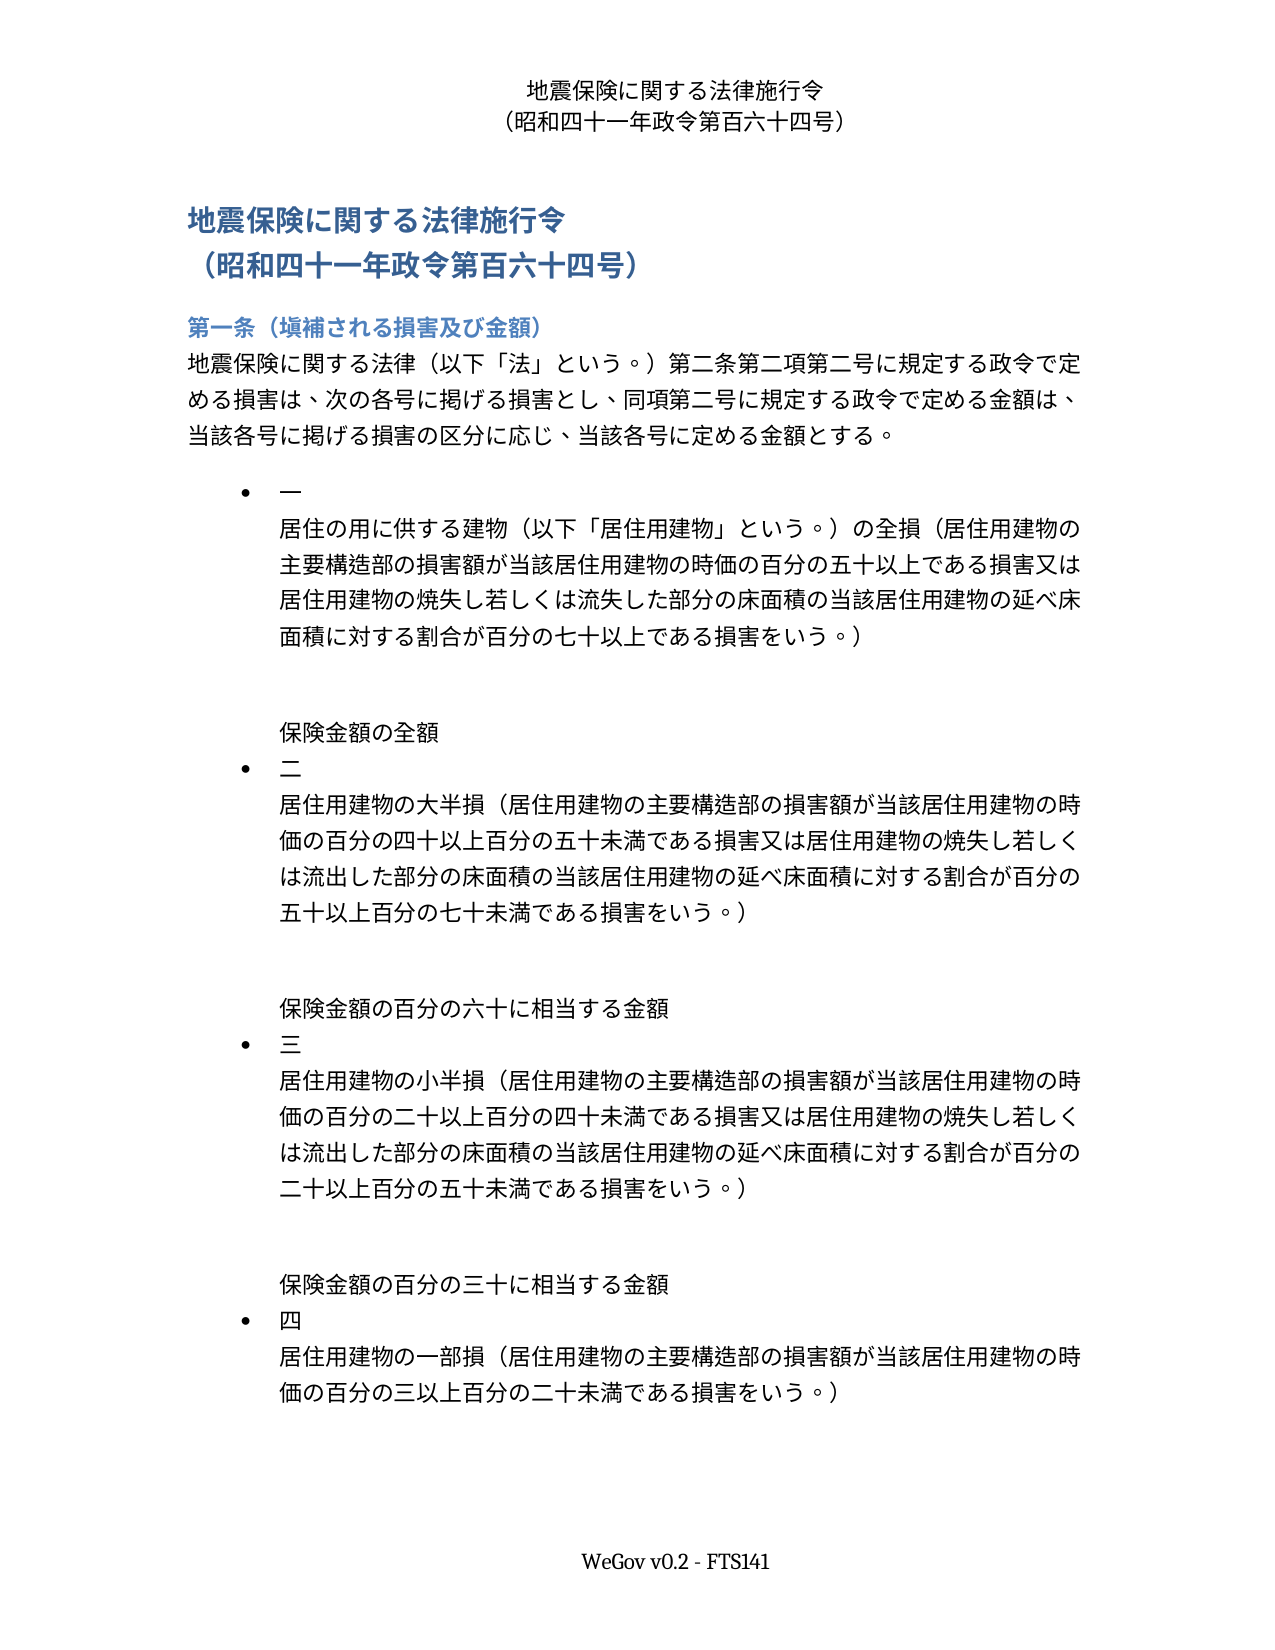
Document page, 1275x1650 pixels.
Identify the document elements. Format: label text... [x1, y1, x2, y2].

text 地震保険に関する法律（以下「法」という。）第二条第二項第二号に規定する政令で定める損害は、次の各号に掲げる損害とし、同項第二号に規定する政令で定める金額は、当該各号に掲げる損害の区分に応じ、当該各号に定める金額とする。 [187, 348, 1087, 451]
list 一 居住の用に供する建物（以下「居住用建物」という。）の全損（居住用建物の主要構造部の損害額が当該居住用建物の時価の百分の五十以上である損害又は居住用建物の焼失し若しくは流失した部分の床面積の当該居住用建物の延べ床面積に対する割合が百分の七十以上である損害をいう。） 保険金額の全額 [242, 477, 1087, 748]
list 四 居住用建物の一部損（居住用建物の主要構造部の損害額が当該居住用建物の時価の百分の三以上百分の二十未満である損害をいう。） 保険金額の百分の五に相当する金額 [242, 1305, 1087, 1438]
list 三 居住用建物の小半損（居住用建物の主要構造部の損害額が当該居住用建物の時価の百分の二十以上百分の四十未満である損害又は居住用建物の焼失し若しくは流出した部分の床面積の当該居住用建物の延べ床面積に対する割合が百分の二十以上百分の五十未満である損害をいう。） 保険金額の百分の三十に相当する金額 [242, 1029, 1087, 1300]
subtitle 第一条（塡補される損害及び金額） [187, 312, 1087, 343]
subtitle 地震保険に関する法律施行令 （昭和四十一年政令第百六十四号） [187, 200, 1087, 285]
list 二 居住用建物の大半損（居住用建物の主要構造部の損害額が当該居住用建物の時価の百分の四十以上百分の五十未満である損害又は居住用建物の焼失し若しくは流出した部分の床面積の当該居住用建物の延べ床面積に対する割合が百分の五十以上百分の七十未満である損害をいう。） 保険金額の百分の六十に相当する金額 [242, 753, 1087, 1024]
